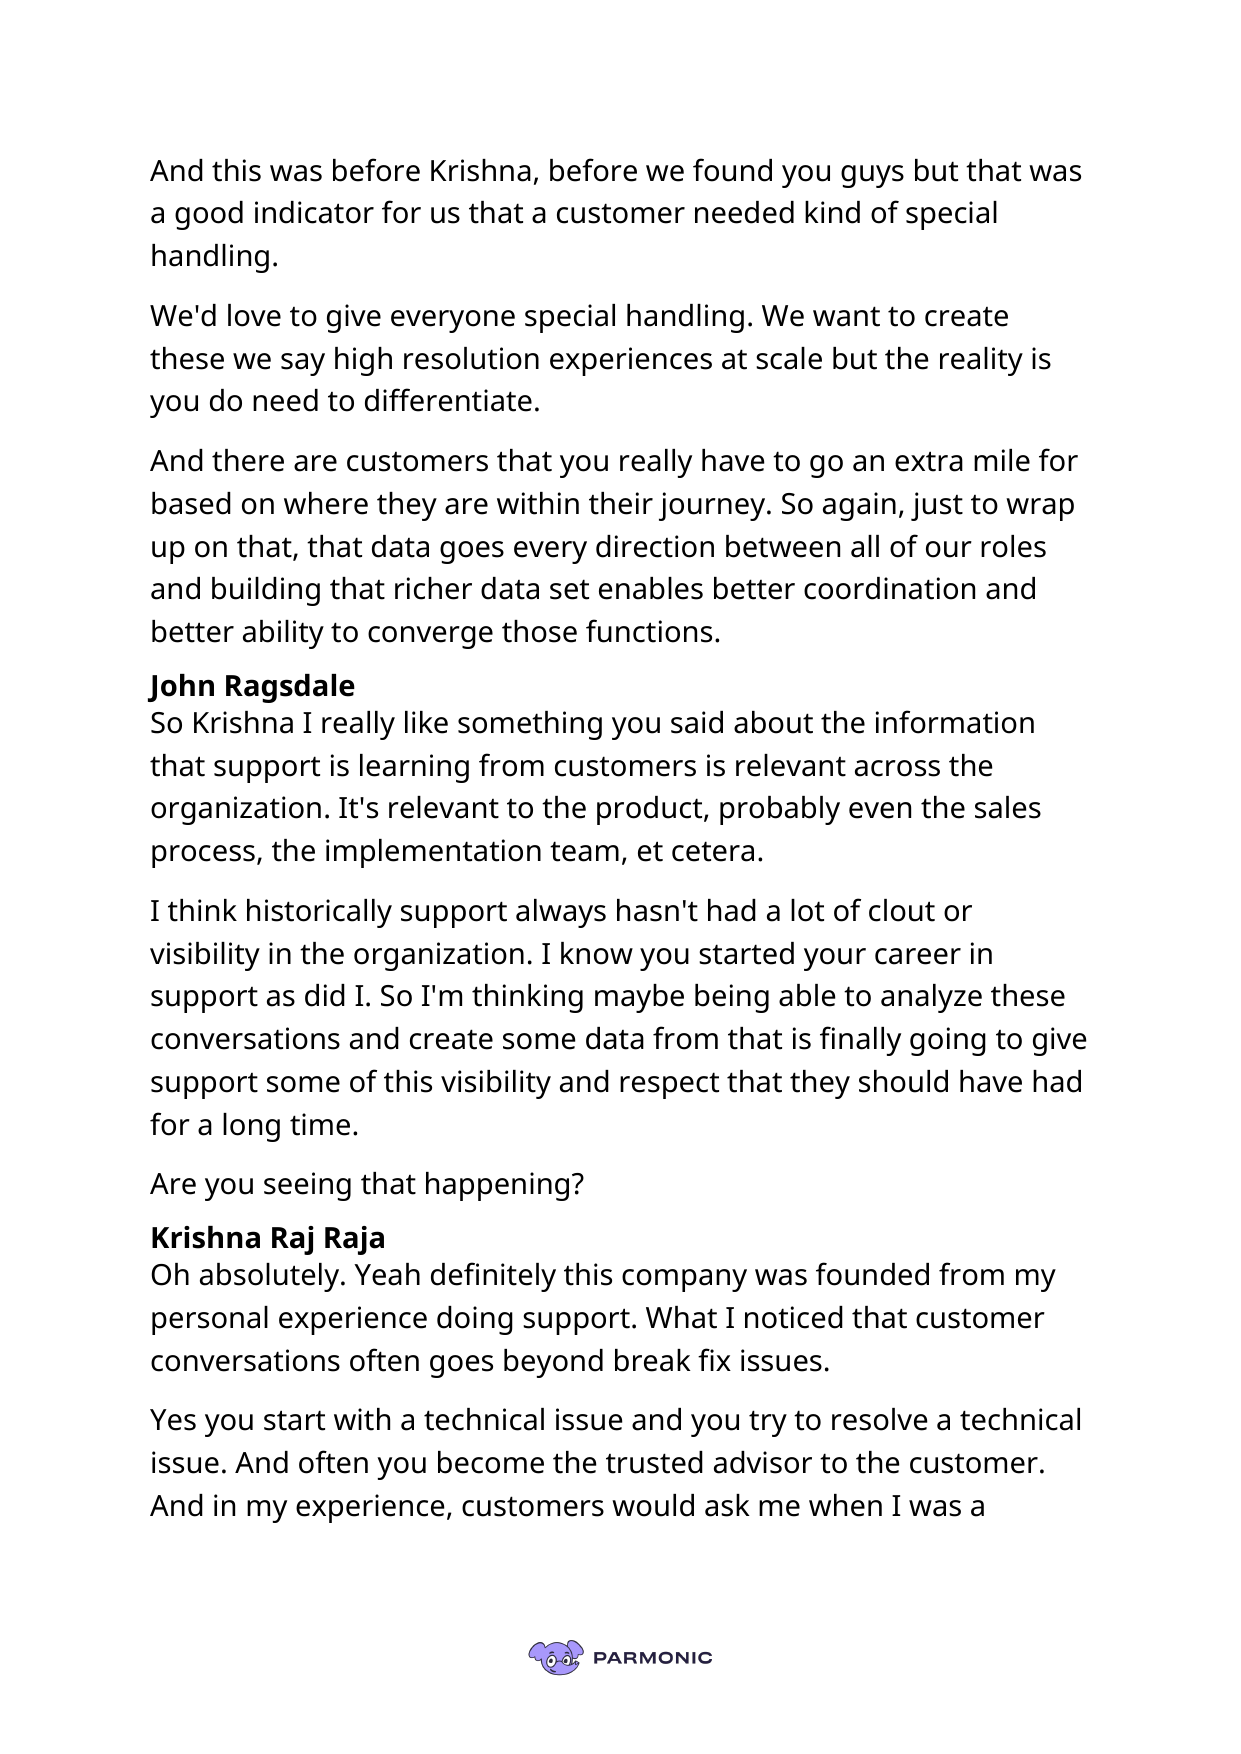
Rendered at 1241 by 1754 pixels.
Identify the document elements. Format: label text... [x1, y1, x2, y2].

subtitle Krishna Raj Raja [150, 1223, 1090, 1254]
picture [517, 1634, 723, 1681]
text And this was before Krishna, before we found you guys but that was a good indicator for us that a customer needed kind of special handling. [150, 150, 1090, 275]
text So Krishna I really like something you said about the information that support is learning from customers is relevant across the organization. It's relevant to the product, probably even the sales process, the implementation team, et cetera. [150, 702, 1090, 870]
subtitle John Ragsdale [150, 671, 1090, 702]
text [150, 1399, 1090, 1525]
text Are you seeing that happening? [150, 1164, 1090, 1203]
text We'd love to give everyone special handling. We want to create these we say high resolution experiences at scale but the reality is you do need to differentiate. [150, 295, 1090, 420]
text And there are customers that you really have to go an extra mile for based on where they are within their journey. So again, just to wrap up on that, that data goes every direction between all of our roles and building that richer data set enables better coordination and better ability to converge those functions. [150, 440, 1090, 651]
text Oh absolutely. Yeah definitely this company was founded from my personal experience doing support. What I noticed that customer conversations often goes beyond break fix issues. [150, 1254, 1090, 1380]
text I think historically support always hasn't had a lot of clout or visibility in the organization. I know you started your career in support as did I. So I'm thinking maybe being able to analyze these conversations and create some data from that is finally going to give support some of this visibility and respect that they should have had for a long time. [150, 890, 1090, 1144]
